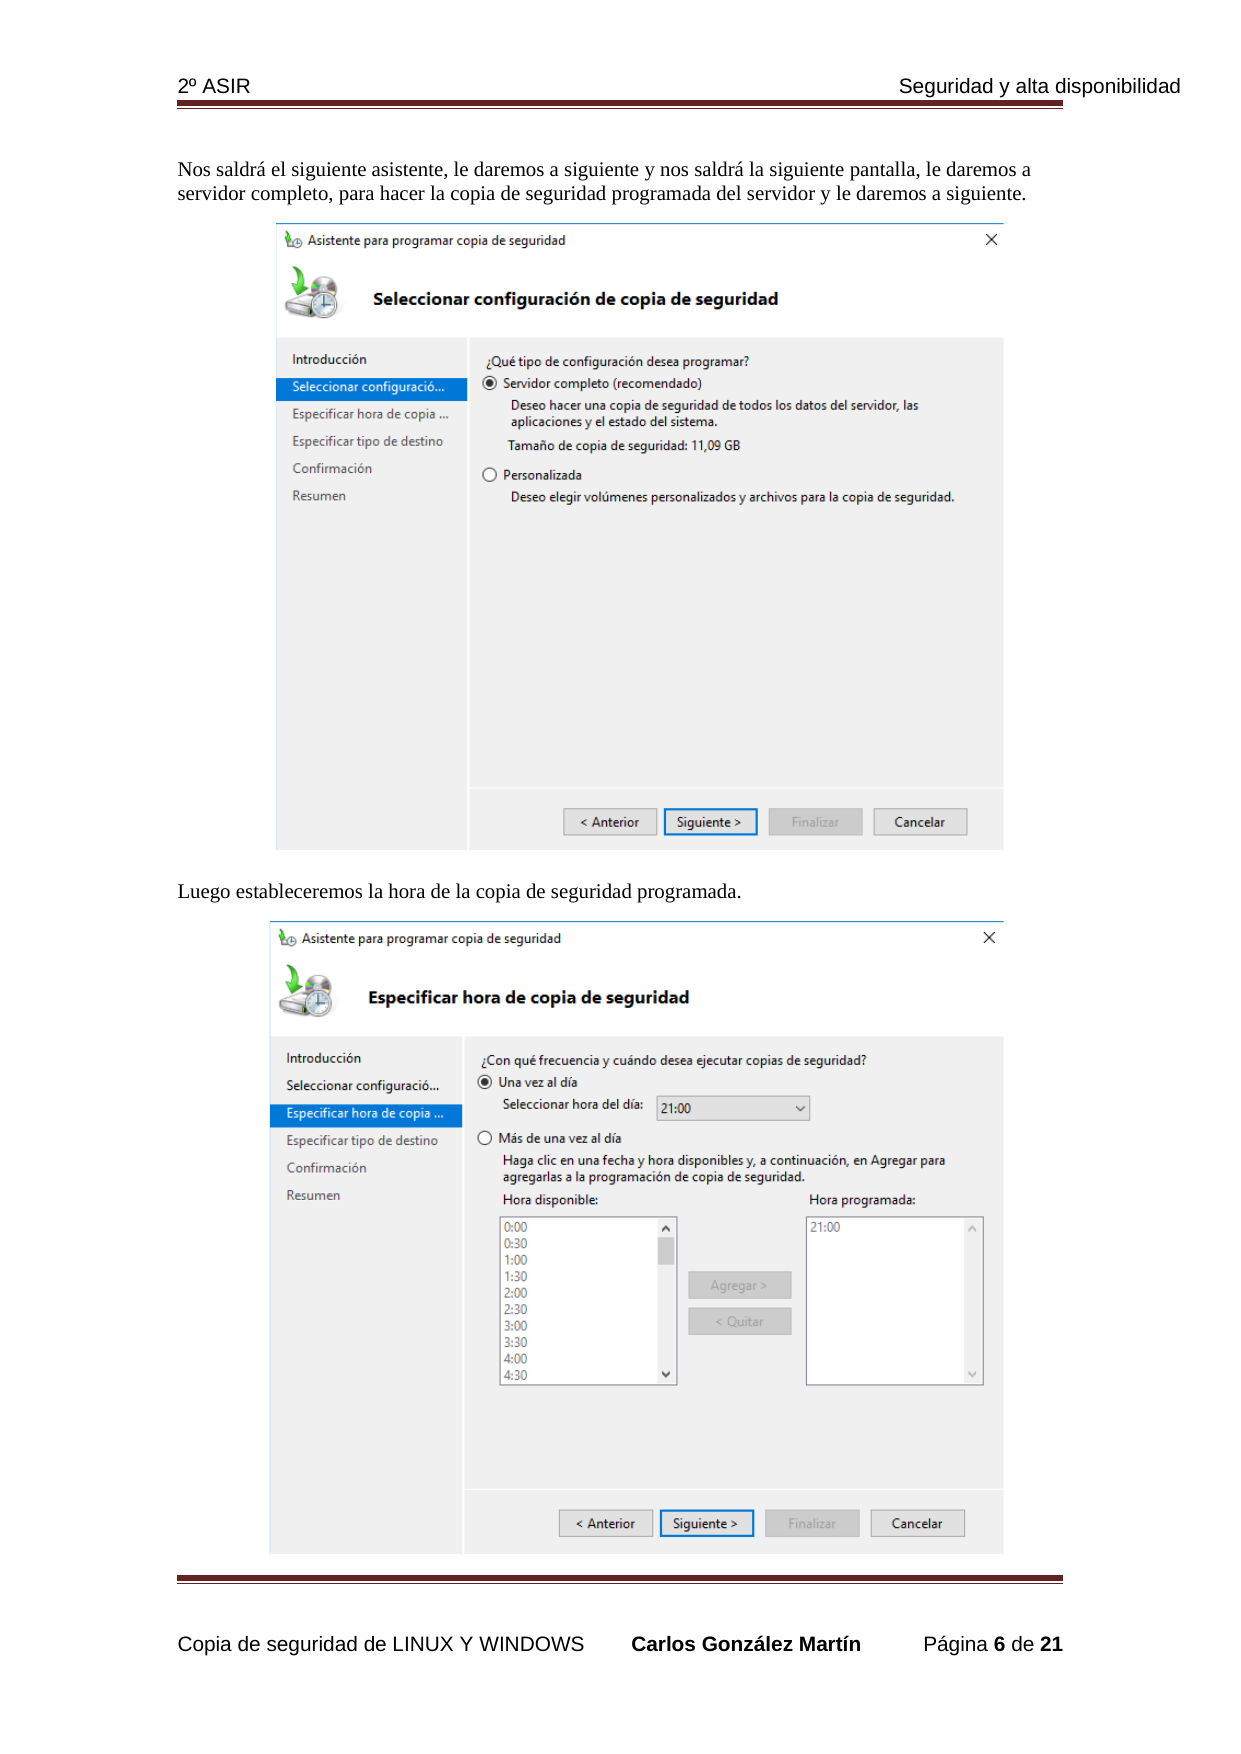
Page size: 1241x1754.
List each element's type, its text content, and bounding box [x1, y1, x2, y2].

text Luego estableceremos la hora de la copia de seguridad programada. [177, 879, 1063, 903]
text Nos saldrá el siguiente asistente, le daremos a siguiente y nos saldrá la siguiente pantalla, le daremos a servidor completo, para hacer la copia de seguridad programada del servidor y le daremos a siguiente. [177, 157, 1063, 205]
picture [276, 222, 1004, 851]
picture [269, 920, 1004, 1554]
